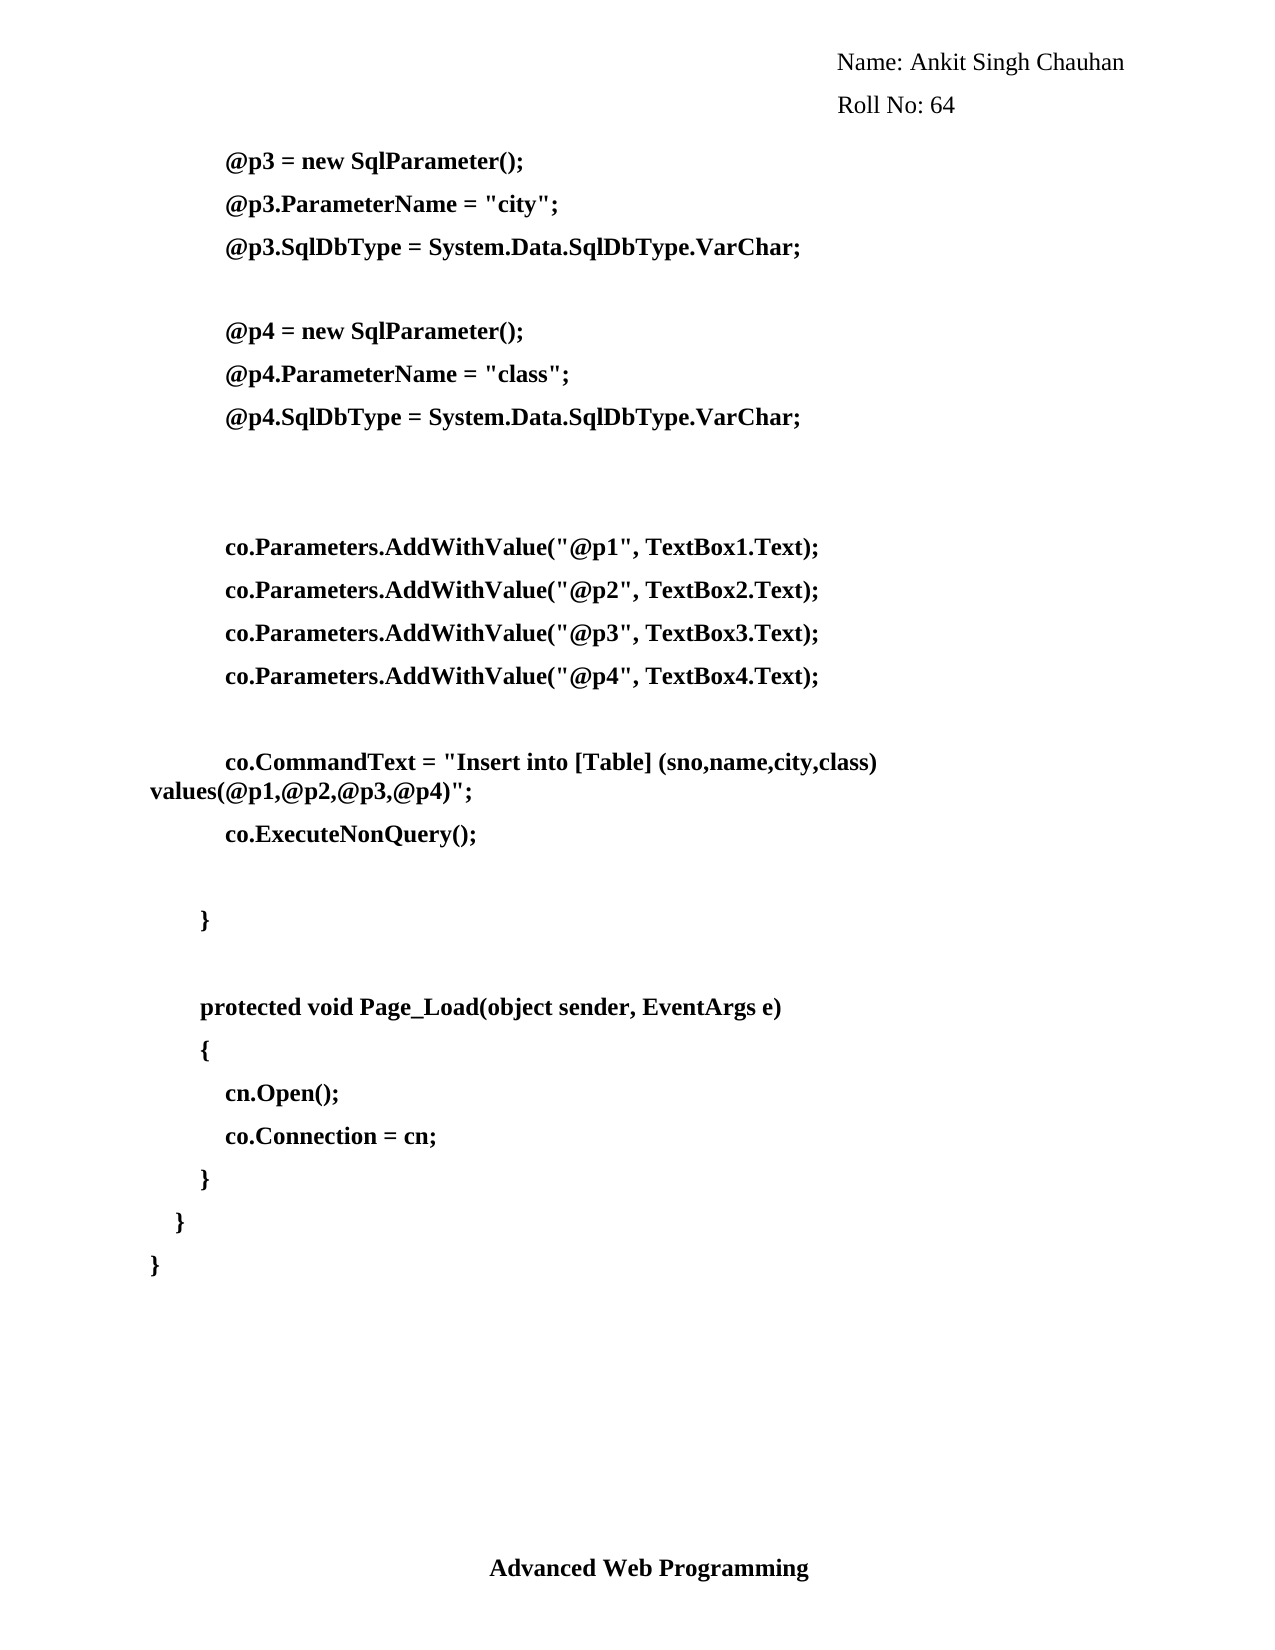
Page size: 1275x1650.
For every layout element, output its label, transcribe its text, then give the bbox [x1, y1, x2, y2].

text co.Parameters.AddWithValue("@p3", TextBox3.Text); [150, 618, 1135, 647]
text cn.Open(); [150, 1078, 1135, 1107]
text co.Parameters.AddWithValue("@p2", TextBox2.Text); [150, 575, 1135, 603]
text } [150, 905, 1135, 934]
text @p4.ParameterName = "class"; [150, 359, 1135, 388]
text { [150, 1035, 1135, 1063]
text co.CommandText = "Insert into [Table] (sno,name,city,class) values(@p1,@p2,@p3,@p4)"; [150, 747, 1135, 805]
text } [150, 1250, 1135, 1279]
text } [150, 1207, 1135, 1236]
text @p4 = new SqlParameter(); [150, 316, 1135, 345]
text co.ExecuteNonQuery(); [150, 819, 1135, 848]
text co.Parameters.AddWithValue("@p1", TextBox1.Text); [150, 532, 1135, 560]
text @p3 = new SqlParameter(); [150, 146, 1135, 174]
text protected void Page_Load(object sender, EventArgs e) [150, 992, 1135, 1020]
text @p3.SqlDbType = System.Data.SqlDbType.VarChar; [150, 232, 1135, 261]
text co.Connection = cn; [150, 1121, 1135, 1150]
text @p4.SqlDbType = System.Data.SqlDbType.VarChar; [150, 402, 1135, 431]
text } [150, 1164, 1135, 1193]
text @p3.ParameterName = "city"; [150, 189, 1135, 218]
text co.Parameters.AddWithValue("@p4", TextBox4.Text); [150, 661, 1135, 690]
